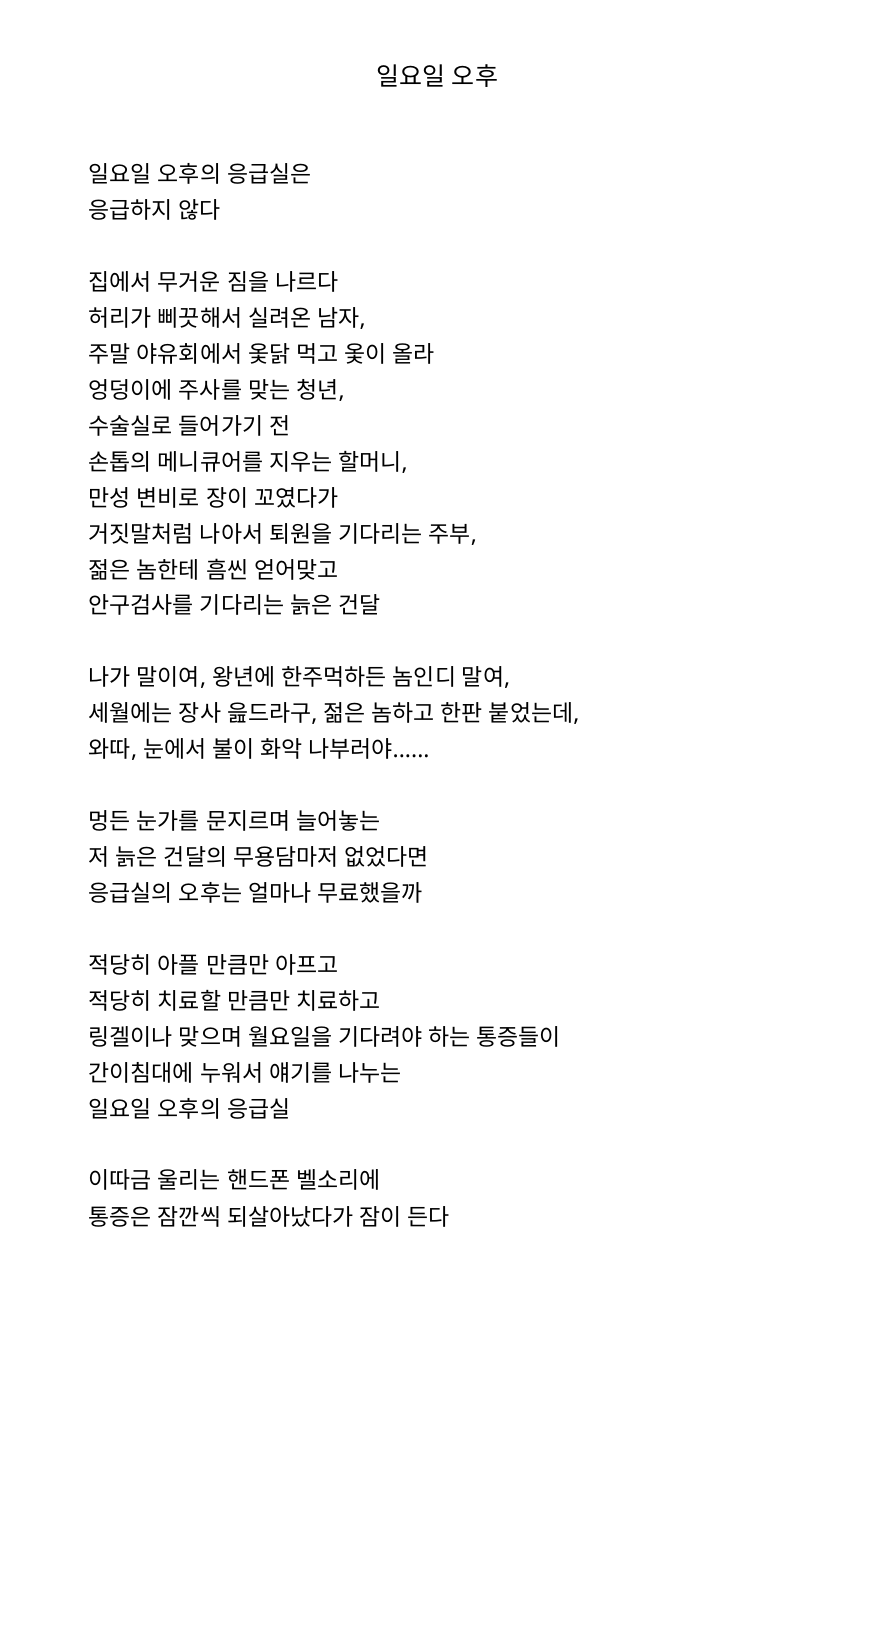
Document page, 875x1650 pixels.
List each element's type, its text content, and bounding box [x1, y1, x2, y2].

text 일요일 오후 [88, 59, 786, 132]
text 일요일 오후의 응급실은 응급하지 않다 집에서 무거운 짐을 나르다 허리가 삐끗해서 실려온 남자, 주말 야유회에서 옻닭 먹고 옻이 올라 엉덩이에 주사를 맞는 청년, 수술실로 들어가기 전 손톱의 메니큐어를 지우는 할머니, 만성 변비로 장이 꼬였다가 거짓말처럼 나아서 퇴원을 기다리는 주부, 젊은 놈한테 흠씬 얻어맞고 안구검사를 기다리는 늙은 건달 나가 말이여, 왕년에 한주먹하든 놈인디 말여, 세월에는 장사 읊드라구, 젊은 놈하고 한판 붙었는데, 와따, 눈에서 불이 화악 나부러야...... 멍든 눈가를 문지르며 늘어놓는 저 늙은 건달의 무용담마저 없었다면 응급실의 오후는 얼마나 무료했을까 적당히 아플 만큼만 아프고 적당히 치료할 만큼만 치료하고 링겔이나 맞으며 월요일을 기다려야 하는 통증들이 간이침대에 누워서 얘기를 나누는 일요일 오후의 응급실 이따금 울리는 핸드폰 벨소리에 통증은 잠깐씩 되살아났다가 잠이 든다 [88, 158, 786, 1268]
